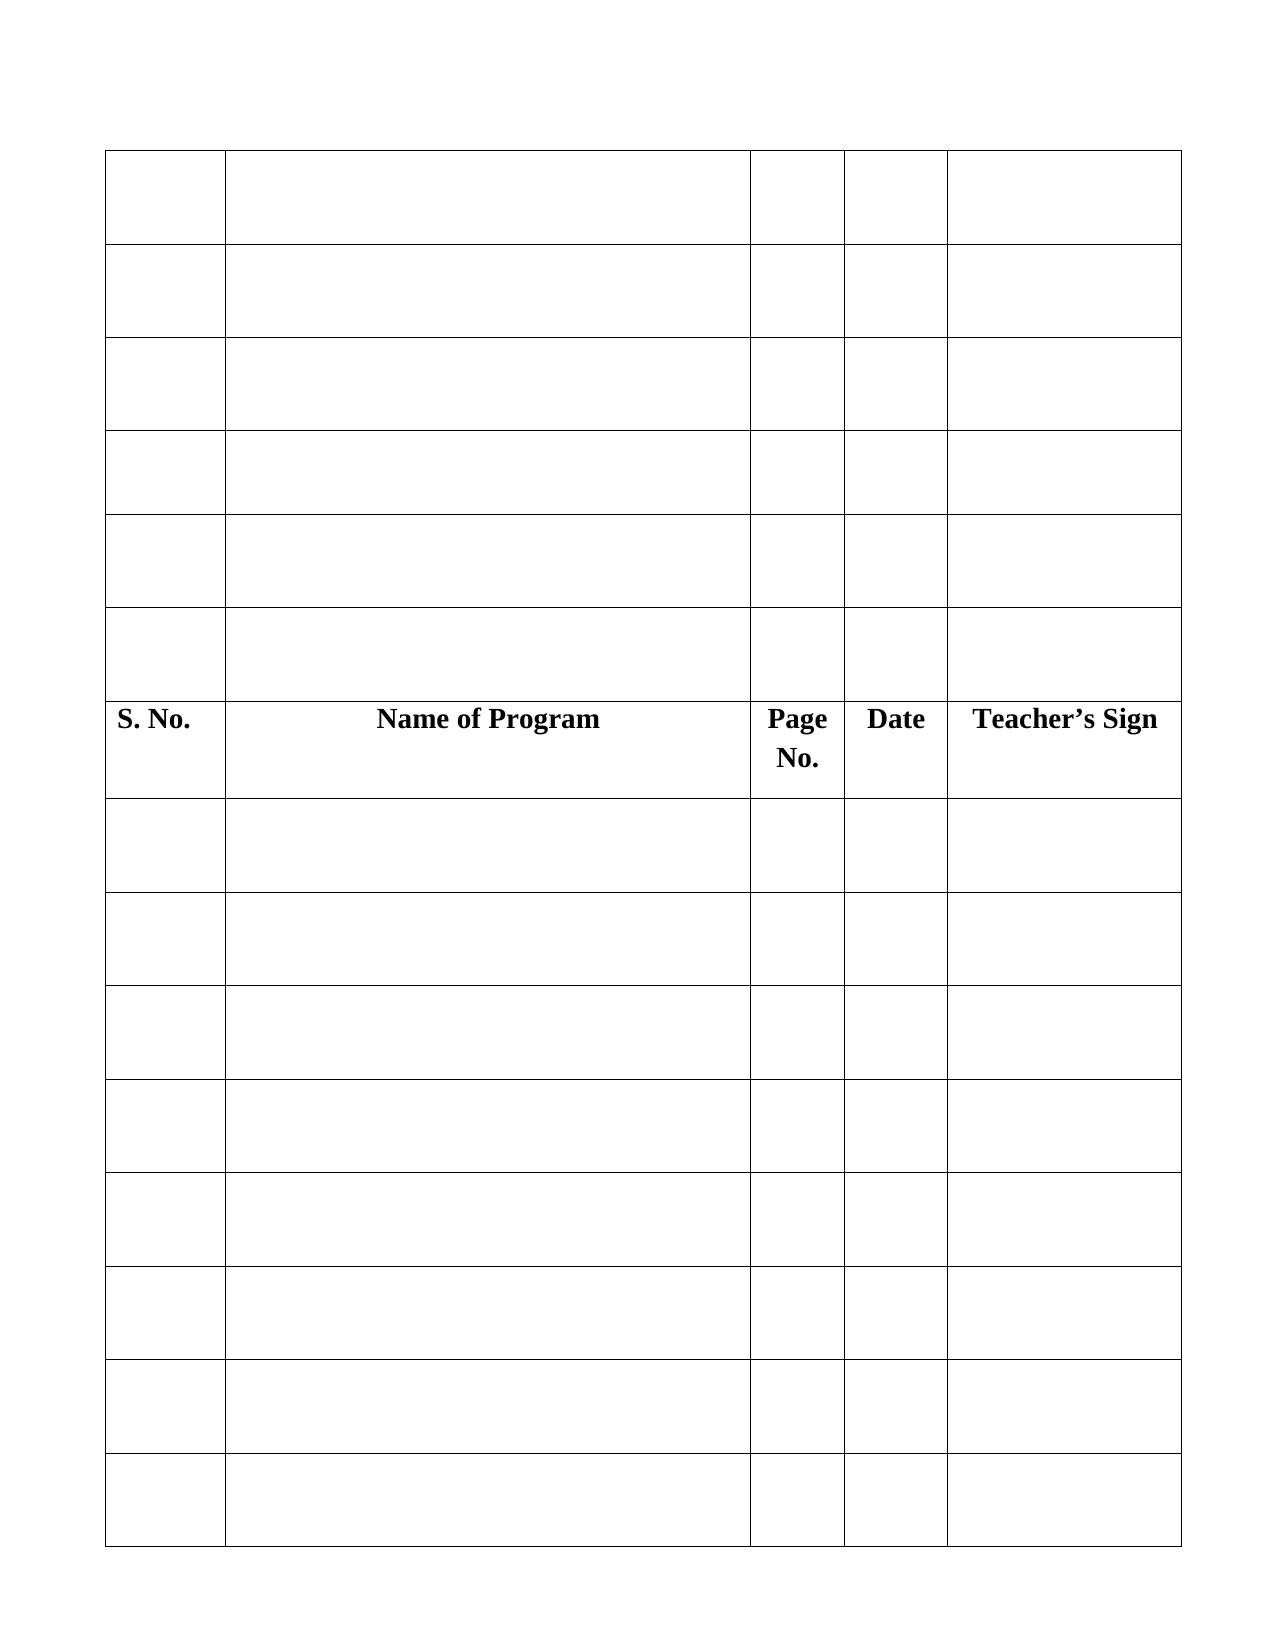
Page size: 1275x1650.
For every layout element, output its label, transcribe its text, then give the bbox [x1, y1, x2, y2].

table_cell Teacher’s Sign [948, 702, 1181, 798]
table_cell [948, 893, 1181, 985]
table_cell [845, 1173, 947, 1266]
table_cell [751, 1454, 844, 1546]
table_cell [226, 431, 750, 514]
table_cell [751, 151, 844, 243]
table_cell [751, 338, 844, 430]
table_cell [948, 515, 1181, 607]
table_cell [751, 986, 844, 1079]
table_cell [106, 608, 225, 701]
table_cell [845, 986, 947, 1079]
table_cell [226, 799, 750, 892]
table_cell [226, 151, 750, 243]
table_cell [948, 338, 1181, 430]
table_cell [845, 515, 947, 607]
table_cell [751, 431, 844, 514]
table_cell [751, 799, 844, 892]
table_cell [226, 1080, 750, 1172]
table_cell [751, 1173, 844, 1266]
table_cell [948, 608, 1181, 701]
table_cell [106, 893, 225, 985]
table_cell S. No. [106, 702, 225, 798]
table_cell [845, 245, 947, 337]
table_cell [106, 245, 225, 337]
table_cell [948, 1080, 1181, 1172]
table_cell [751, 1267, 844, 1359]
table_cell [948, 431, 1181, 514]
table_cell [751, 608, 844, 701]
table_cell [948, 1173, 1181, 1266]
table_cell [845, 608, 947, 701]
table_cell [948, 799, 1181, 892]
table_cell [226, 515, 750, 607]
table_cell [226, 245, 750, 337]
table_cell [226, 1360, 750, 1452]
table_cell [845, 338, 947, 430]
table_cell [106, 338, 225, 430]
table_cell [226, 1267, 750, 1359]
table_cell [226, 608, 750, 701]
table_cell [845, 1360, 947, 1452]
table_cell [226, 986, 750, 1079]
table_cell [106, 151, 225, 243]
table_cell [226, 1173, 750, 1266]
table_cell [845, 1080, 947, 1172]
table_cell [845, 893, 947, 985]
table_cell [106, 1080, 225, 1172]
table_cell [845, 431, 947, 514]
table_cell [106, 1454, 225, 1546]
table_cell [106, 1360, 225, 1452]
table_cell [751, 245, 844, 337]
table_cell [751, 893, 844, 985]
table_cell [845, 799, 947, 892]
table_cell [845, 1454, 947, 1546]
table_cell [226, 893, 750, 985]
table_cell [226, 338, 750, 430]
table_cell [948, 986, 1181, 1079]
table_cell Name of Program [226, 702, 750, 798]
table_cell [948, 1267, 1181, 1359]
table_cell [751, 1360, 844, 1452]
table_cell [948, 245, 1181, 337]
table_cell [751, 515, 844, 607]
table_cell [226, 1454, 750, 1546]
table_cell [106, 986, 225, 1079]
table_cell [106, 1267, 225, 1359]
table_cell [845, 151, 947, 243]
table_cell [845, 1267, 947, 1359]
table_cell [948, 1360, 1181, 1452]
table_cell [948, 1454, 1181, 1546]
table_cell [106, 1173, 225, 1266]
table_cell [751, 1080, 844, 1172]
table_cell [106, 431, 225, 514]
table_cell Date [845, 702, 947, 798]
table_cell [106, 515, 225, 607]
table_cell [948, 151, 1181, 243]
table_cell [106, 799, 225, 892]
table_cell Page No. [751, 702, 844, 798]
